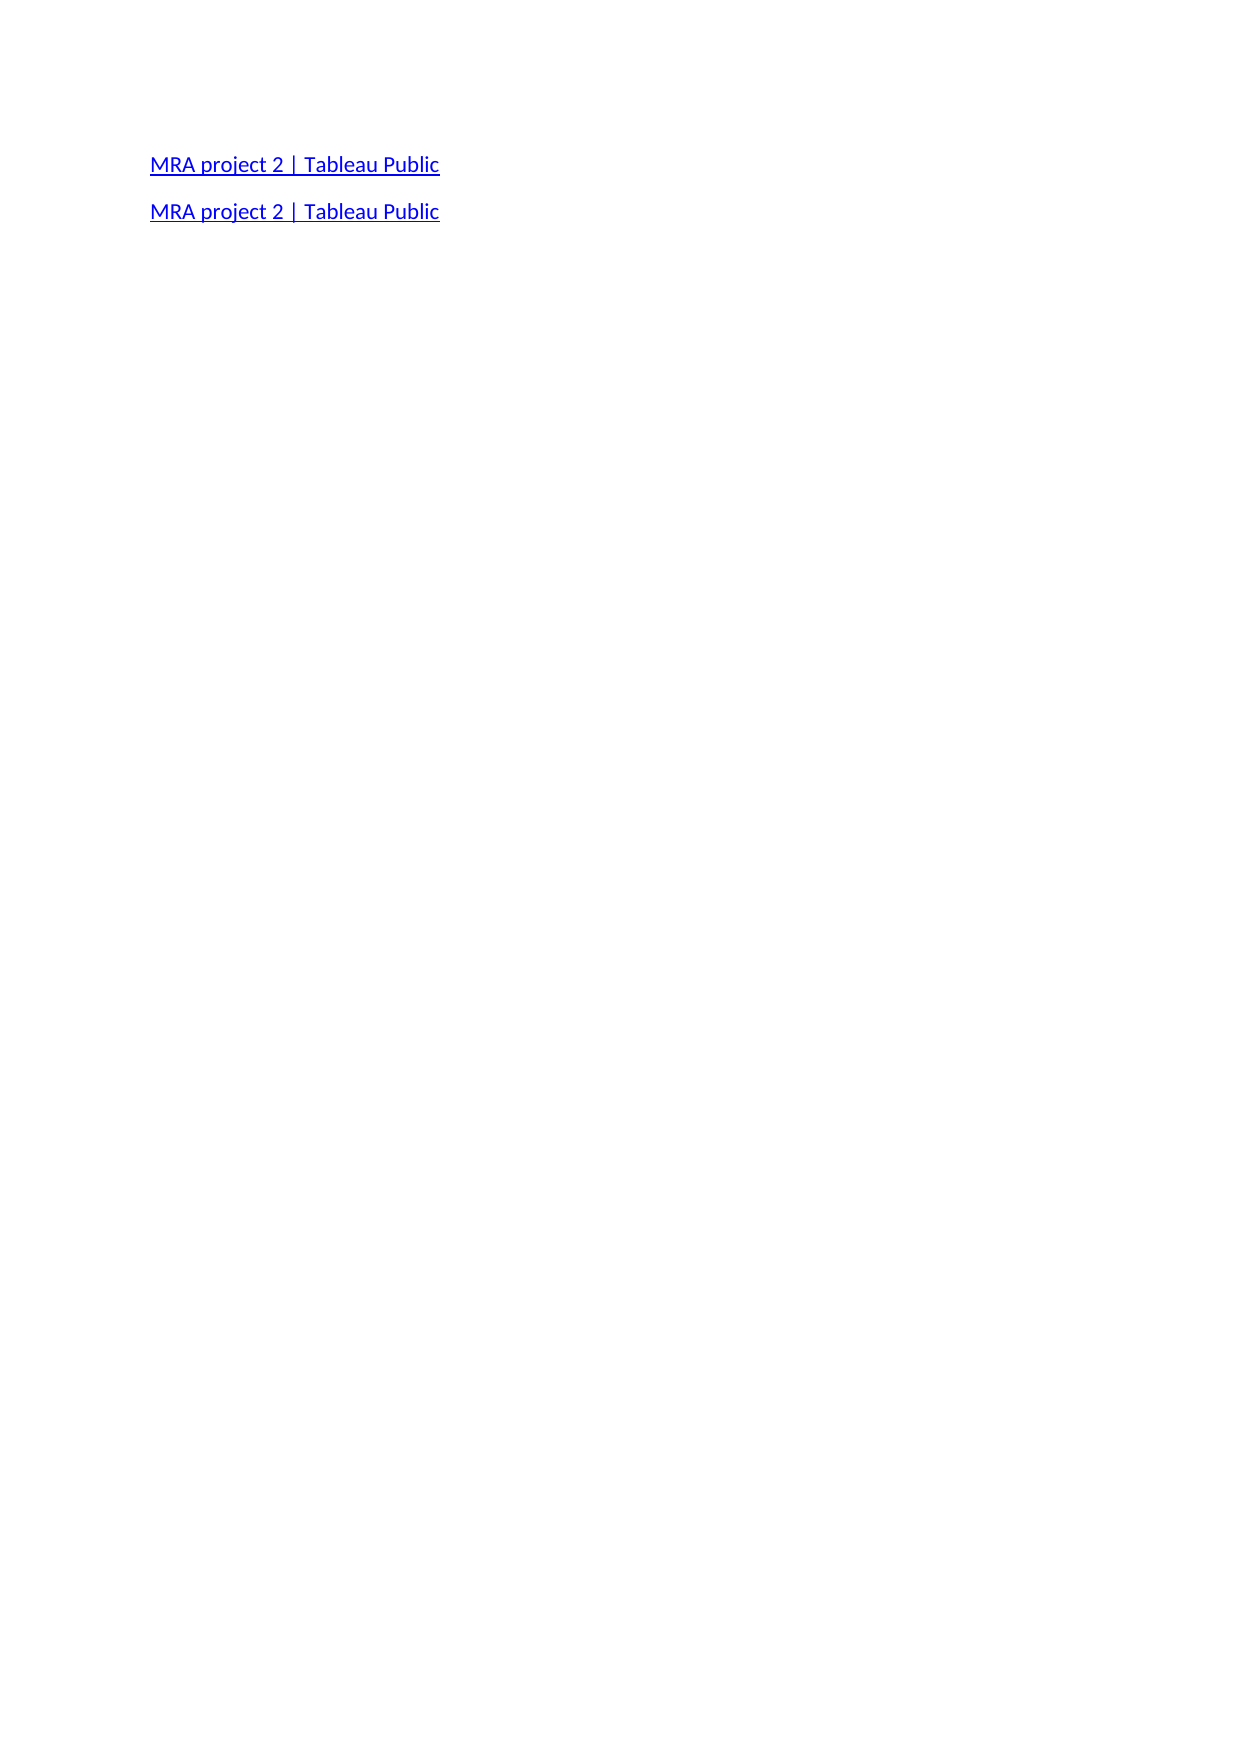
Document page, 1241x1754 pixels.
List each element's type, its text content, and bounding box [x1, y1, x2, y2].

text MRA project 2 | Tableau Public [150, 150, 1090, 178]
text MRA project 2 | Tableau Public [150, 197, 1090, 225]
